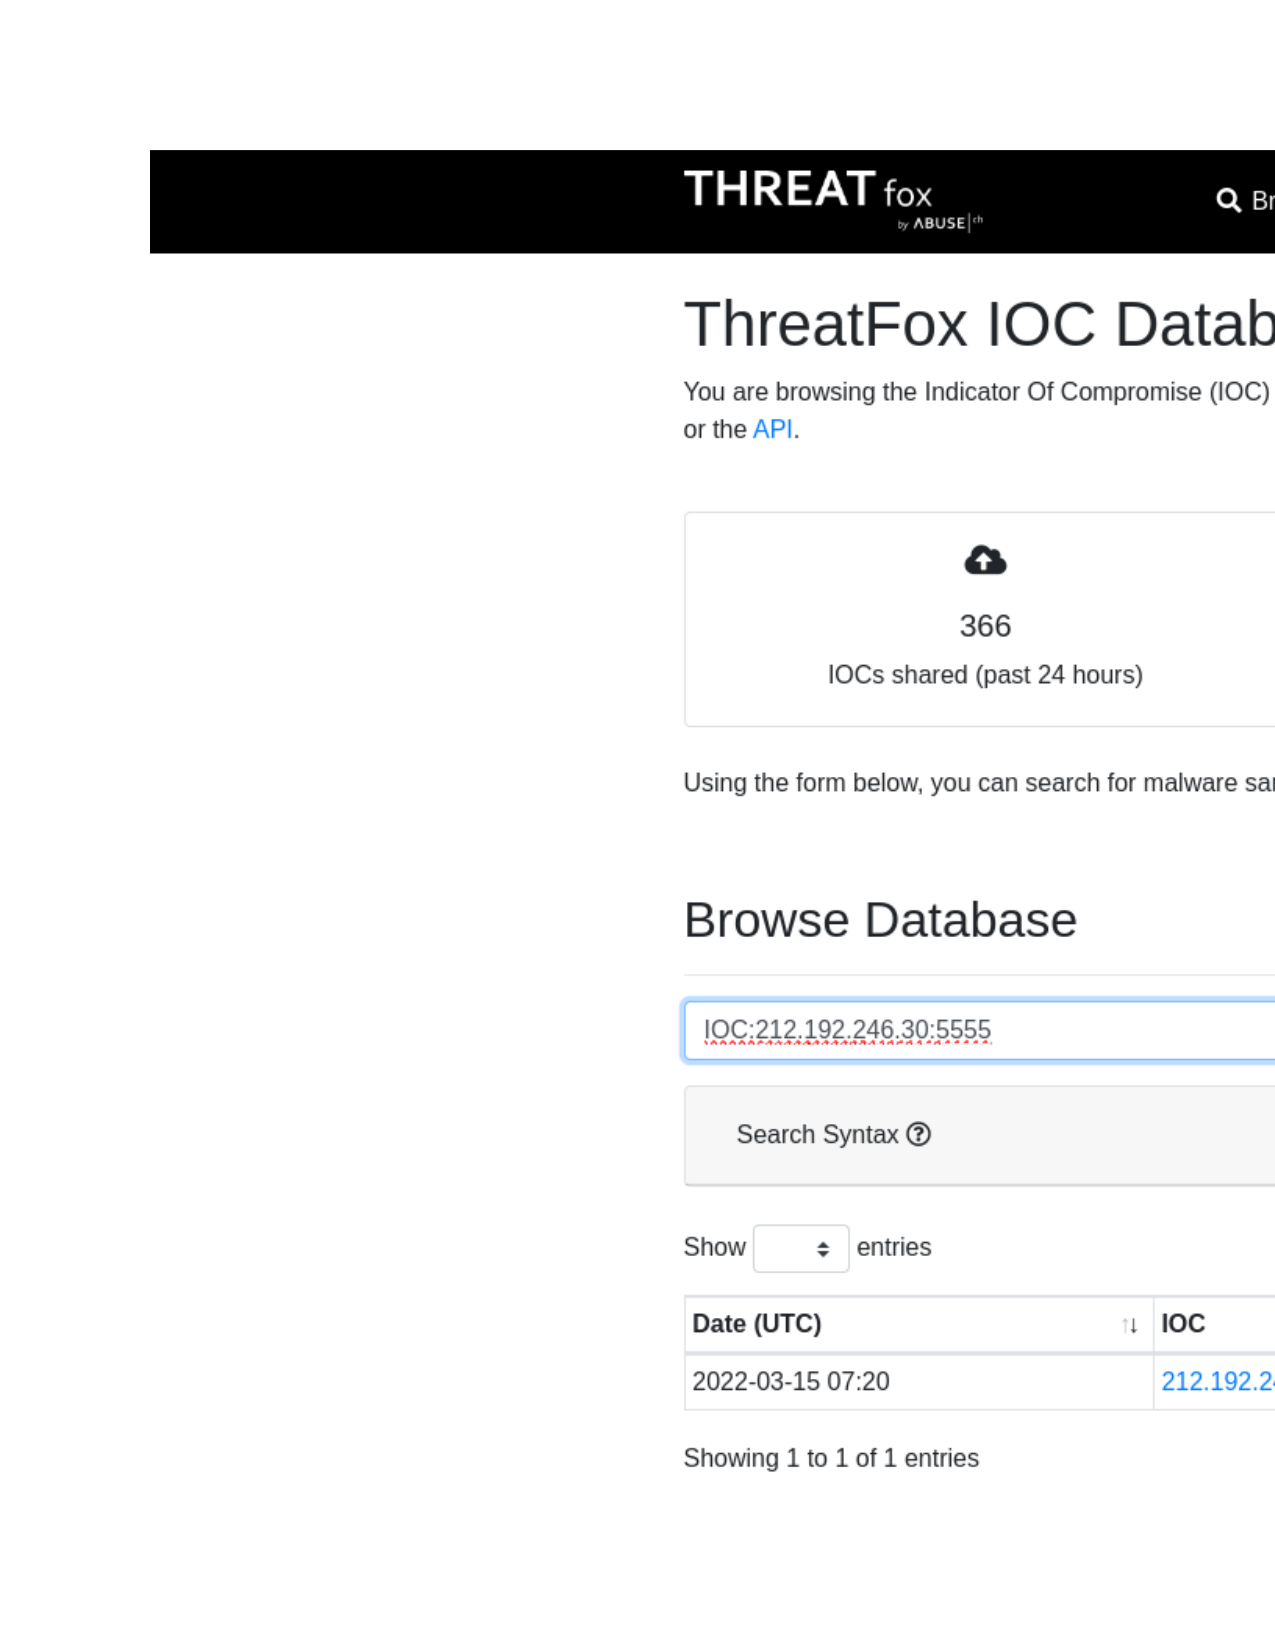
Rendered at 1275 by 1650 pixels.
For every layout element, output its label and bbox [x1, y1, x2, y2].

picture [150, 150, 1275, 1501]
